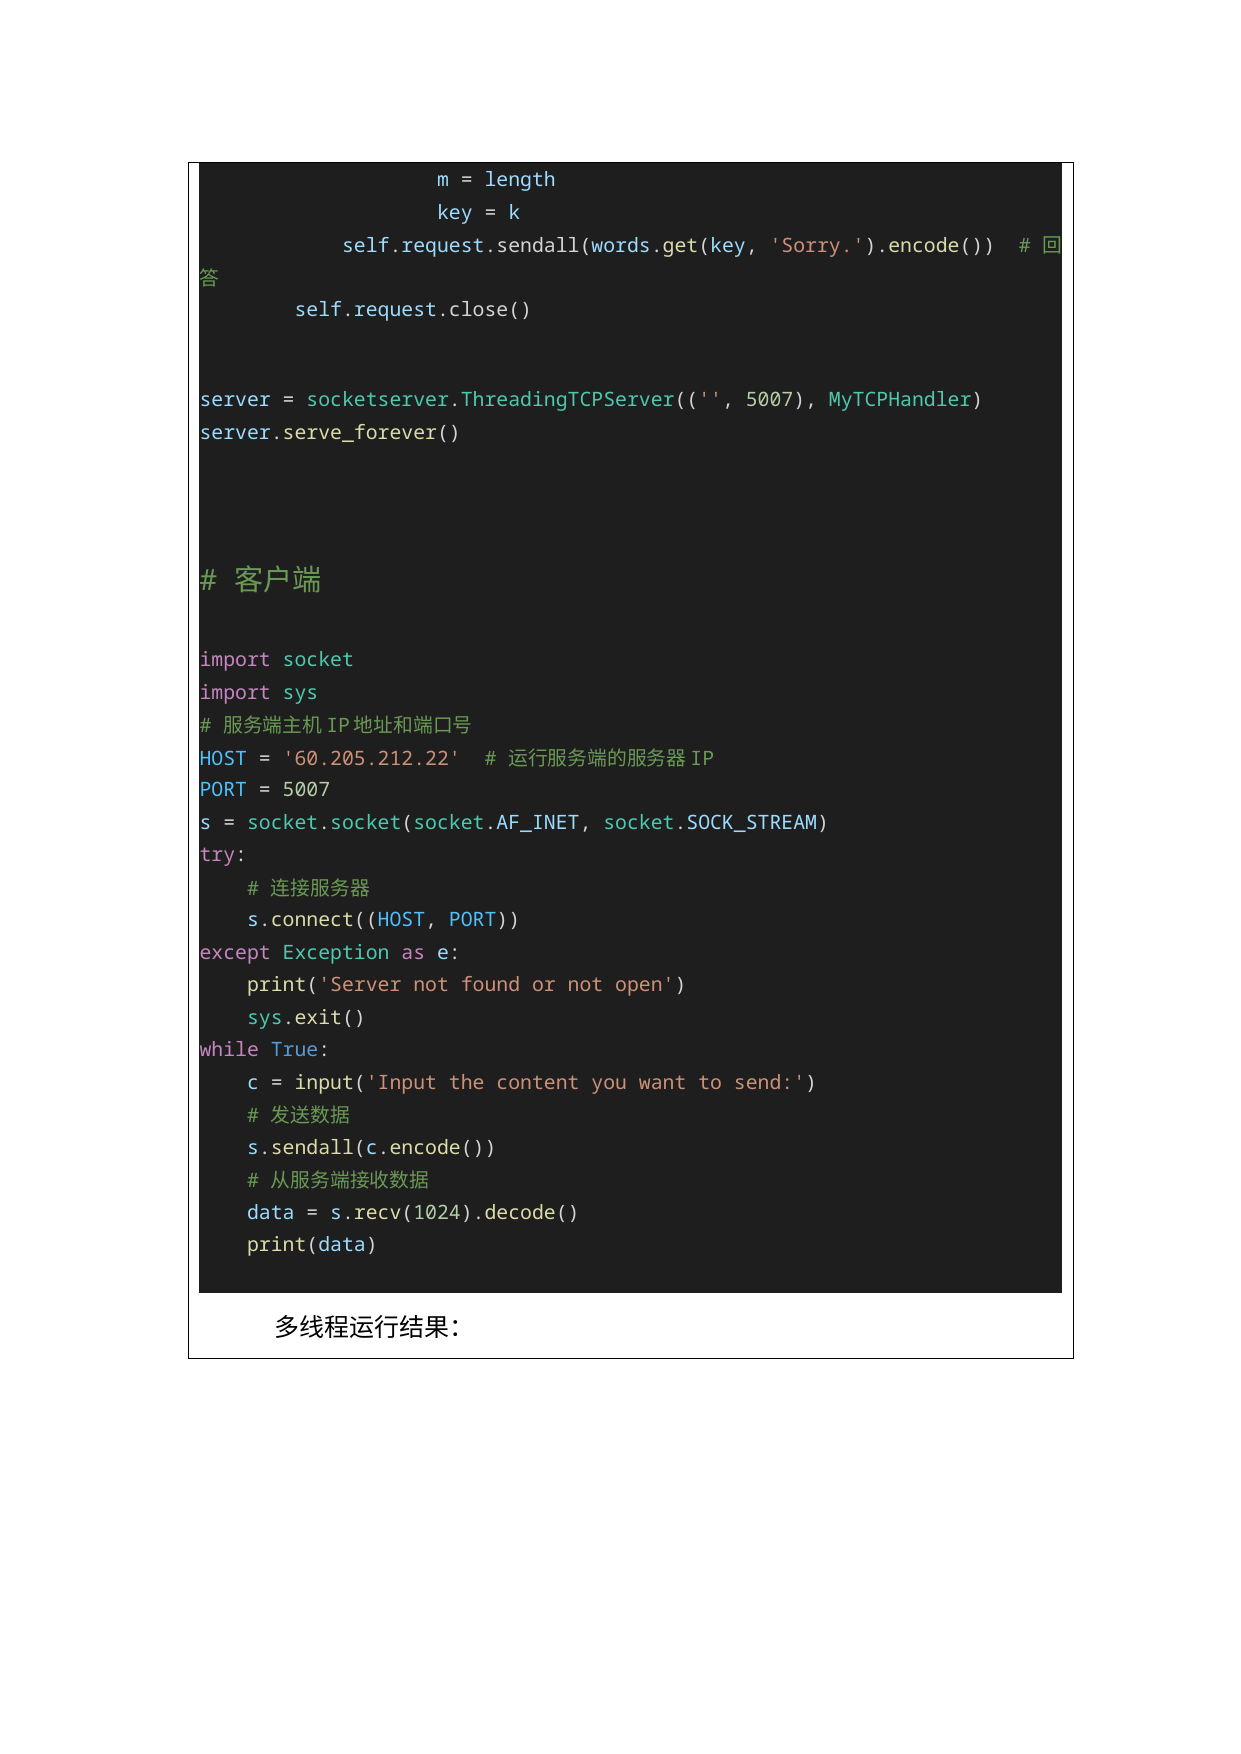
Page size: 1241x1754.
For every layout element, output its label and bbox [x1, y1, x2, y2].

table_cell [189, 163, 1073, 1358]
